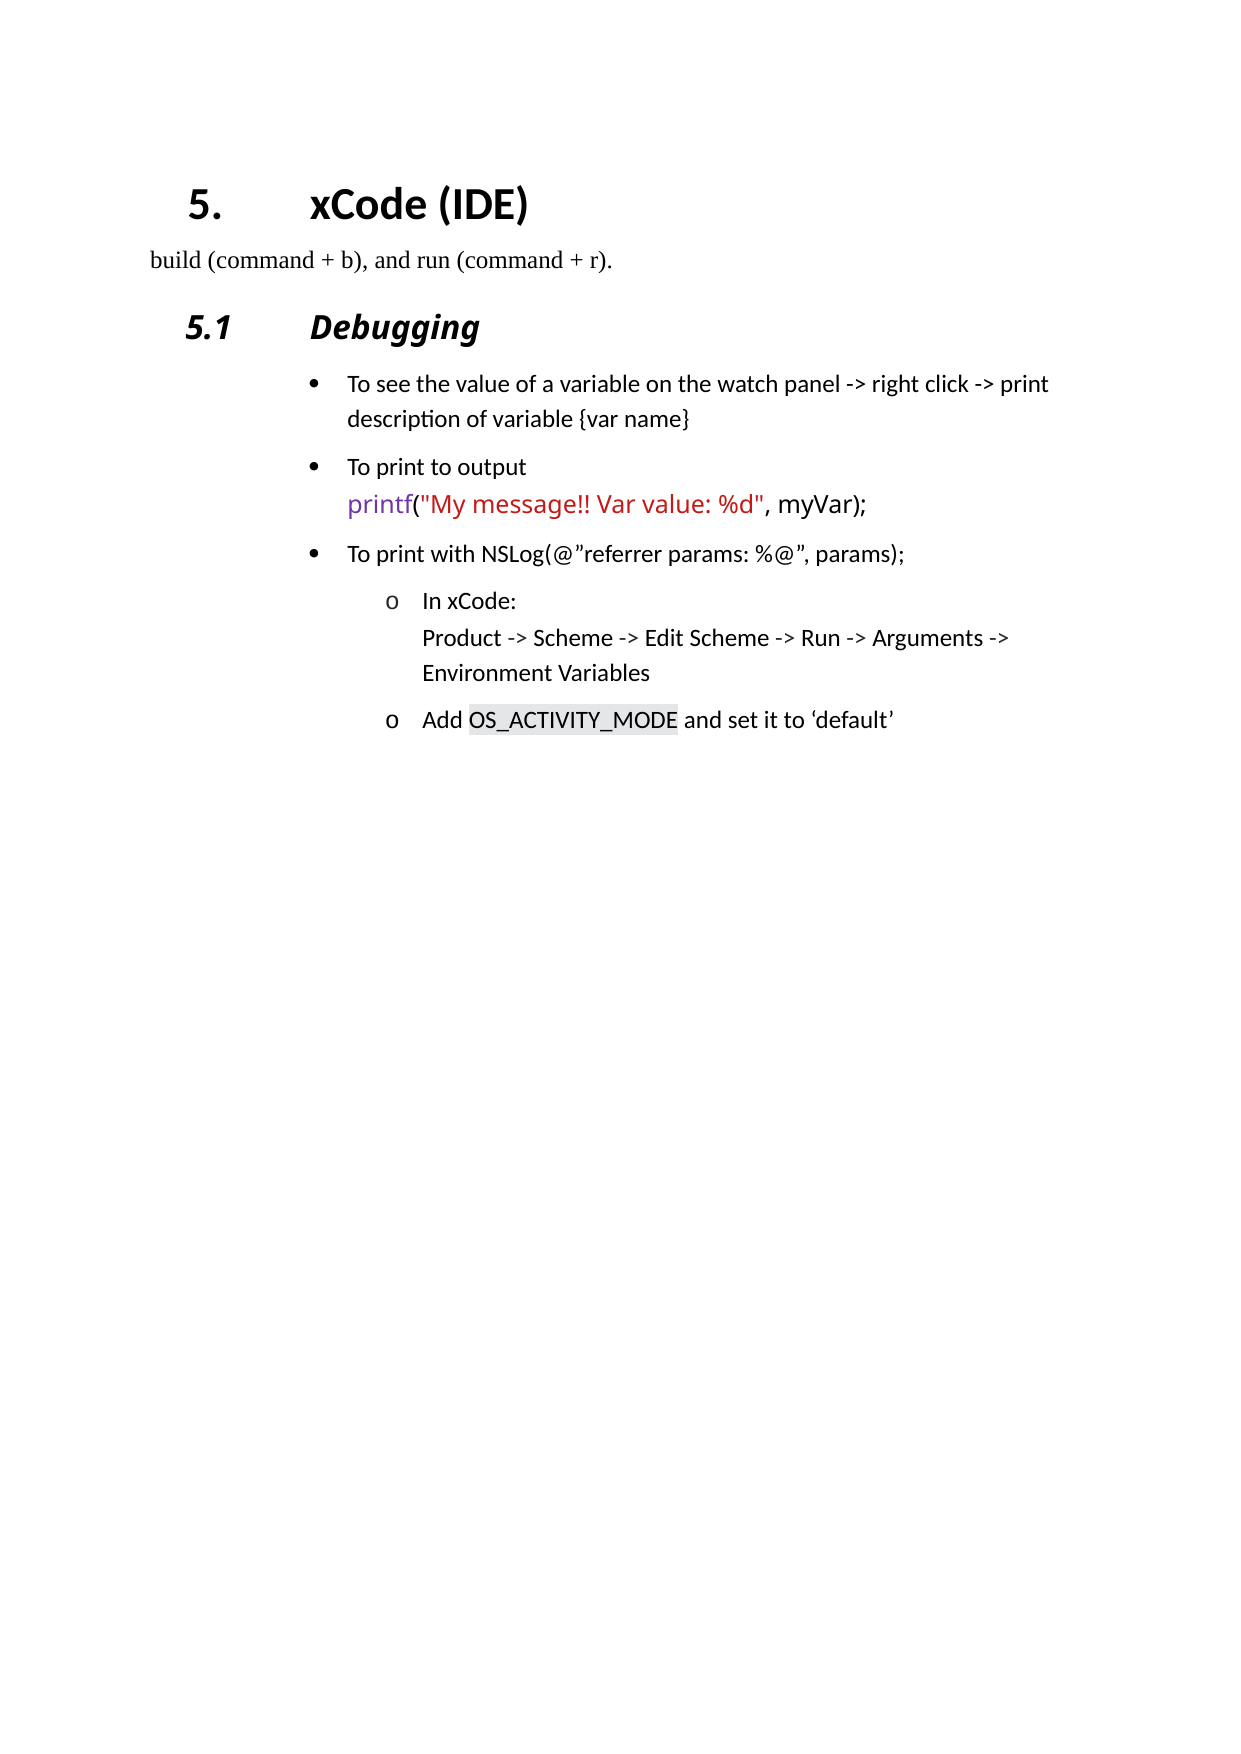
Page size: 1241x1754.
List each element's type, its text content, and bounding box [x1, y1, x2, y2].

list Add OS_ACTIVITY_MODE and set it to ‘default’ [384, 704, 1090, 736]
list In xCode: Product -> Scheme -> Edit Scheme -> Run -> Arguments -> Environment Variables [384, 586, 1090, 687]
subtitle Debugging [185, 303, 1090, 349]
list To print with NSLog(@”referrer params: %@”, params); [309, 538, 1090, 568]
subtitle xCode (IDE) [187, 175, 1090, 231]
list To see the value of a variable on the watch panel -> right click -> print description of variable {var name} [309, 368, 1090, 434]
text build (command + b), and run (command + r). [150, 246, 1090, 274]
list To print to output printf("My message!! Var value: %d", myVar); [309, 451, 1090, 520]
